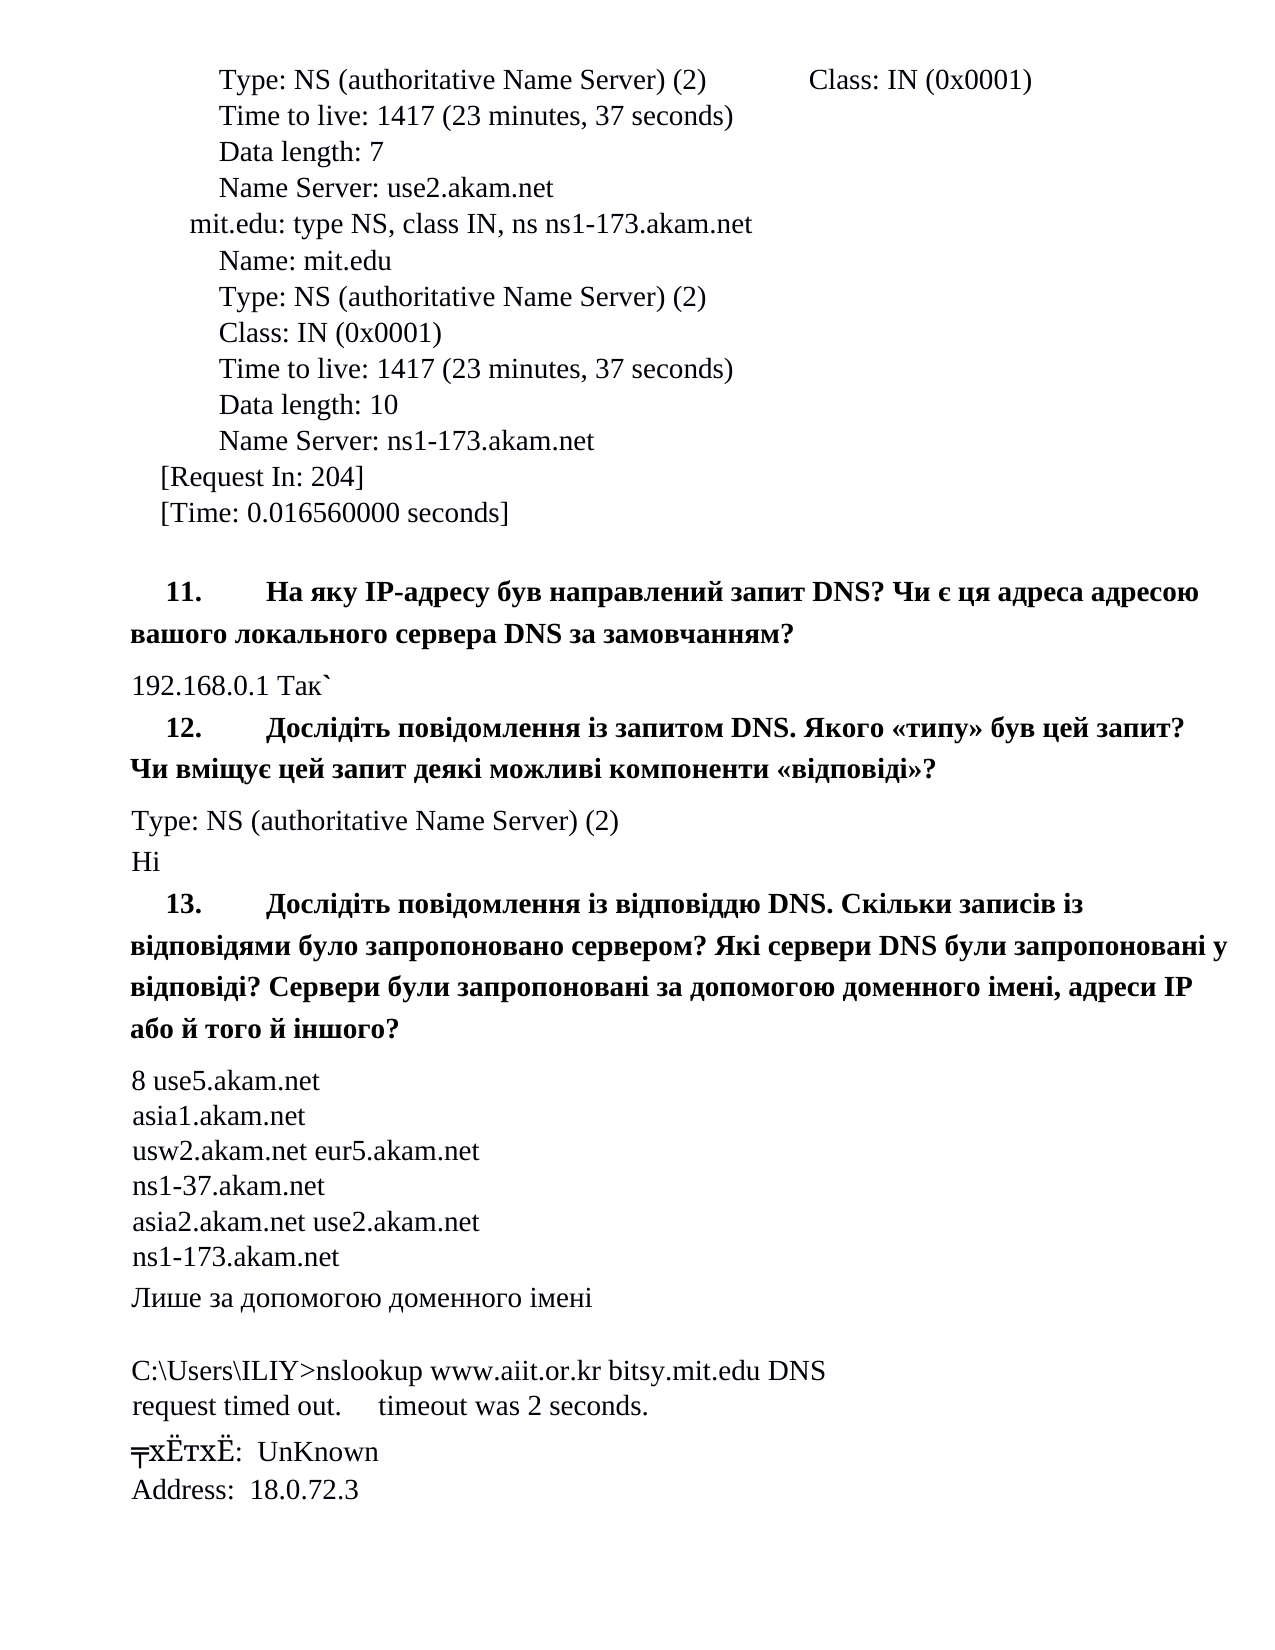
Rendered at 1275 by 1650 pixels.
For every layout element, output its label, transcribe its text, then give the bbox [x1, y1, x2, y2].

text Type: NS (authoritative Name Server) (2) [131, 803, 1228, 837]
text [131, 279, 1228, 312]
text Data length: 7 [131, 134, 1228, 168]
text 8 use5.akam.net asia1.akam.net usw2.akam.net eur5.akam.net ns1-37.akam.net asia2.akam.net use2.akam.net ns1-173.akam.net [131, 1063, 480, 1272]
text Лише за допомогою доменного імені [131, 1280, 1228, 1314]
text Time to live: 1417 (23 minutes, 37 seconds) [131, 351, 1228, 384]
text [Time: 0.016560000 seconds] [131, 496, 1228, 529]
text Ні [131, 844, 1228, 877]
text Class: IN (0x0001) [131, 315, 1228, 348]
text Name: mit.edu [131, 243, 1228, 276]
list Дослідіть повідомлення із відповіддю DNS. Скільки записів із відповідями було запропоновано сервером? Які сервери DNS були запропоновані у відповіді? Сервери були запропоновані за допомогою доменного імені, адреси IP або й того й іншого? [130, 886, 1229, 1044]
text Name Server: ns1-173.akam.net [131, 423, 1228, 457]
text [Request In: 204] [131, 459, 1228, 493]
text Address: 18.0.72.3 [131, 1472, 1228, 1506]
text 192.168.0.1 Так` [131, 668, 1228, 702]
text ╤хЁтхЁ: UnKnown [131, 1430, 1228, 1469]
text Data length: 10 [131, 387, 1228, 421]
text Type: NS (authoritative Name Server) (2) Class: IN (0x0001) [131, 62, 1228, 95]
text Name Server: use2.akam.net [131, 170, 1228, 204]
text C:\Users\ILIY>nslookup www.aiit.or.kr bitsy.mit.edu DNS request timed out. timeout was 2 seconds. [131, 1353, 826, 1422]
list Дослідіть повідомлення із запитом DNS. Якого «типу» був цей запит? Чи вміщує цей запит деякі можливі компоненти «відповіді»? [130, 710, 1229, 785]
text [131, 98, 1228, 132]
list На яку IP-адресу був направлений запит DNS? Чи є ця адреса адресою вашого локального сервера DNS за замовчанням? [130, 574, 1229, 650]
text mit.edu: type NS, class IN, ns ns1-173.akam.net [131, 206, 1228, 240]
